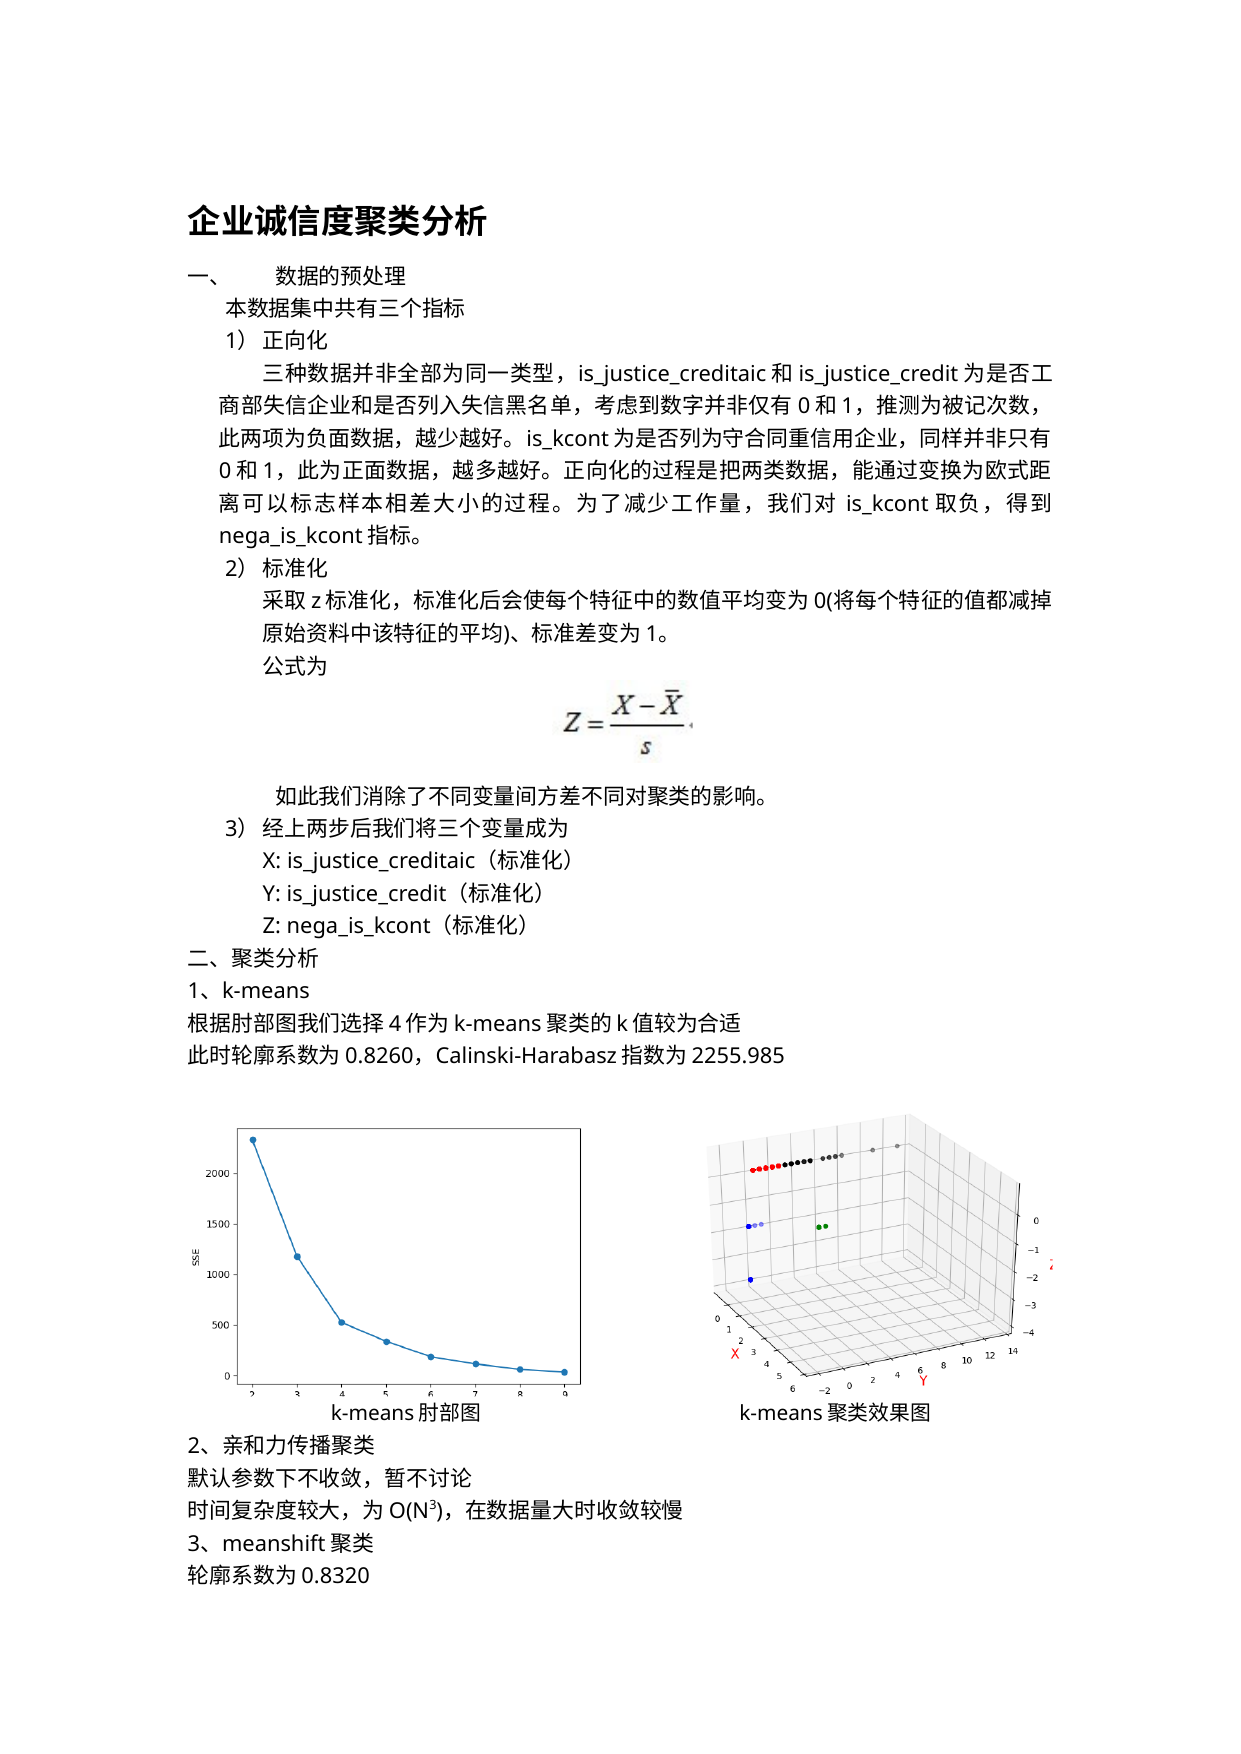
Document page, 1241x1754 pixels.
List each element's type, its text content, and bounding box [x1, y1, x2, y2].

list 数据的预处理 [187, 258, 1053, 291]
list 正向化 [225, 323, 1053, 356]
text 2、亲和力传播聚类 [187, 1428, 1053, 1461]
list 标准化 [225, 551, 1053, 583]
picture [552, 680, 693, 763]
text 二、聚类分析 [187, 941, 1053, 973]
list 本数据集中共有三个指标 [225, 291, 1053, 323]
text 默认参数下不收敛，暂不讨论 [187, 1461, 1053, 1493]
text 轮廓系数为0.8320 [187, 1558, 1053, 1591]
list 经上两步后我们将三个变量成为 [225, 811, 1053, 843]
text 3、meanshift聚类 [187, 1526, 1053, 1558]
picture [181, 1088, 623, 1420]
list X: is_justice_creditaic（标准化） [262, 843, 1053, 876]
list Z: nega_is_kcont（标准化） [262, 908, 1053, 941]
list 公式为 [262, 648, 1053, 681]
text 1、k-means [187, 973, 1053, 1006]
picture [652, 1093, 1053, 1394]
list Y: is_justice_credit（标准化） [262, 876, 1053, 908]
text 时间复杂度较大，为O(N3)，在数据量大时收敛较慢 [187, 1493, 1053, 1526]
list 采取z标准化，标准化后会使每个特征中的数值平均变为0(将每个特征的值都减掉原始资料中该特征的平均)、标准差变为1。 [262, 583, 1053, 648]
text 根据肘部图我们选择4作为k-means聚类的k值较为合适 [187, 1006, 1053, 1038]
text 此时轮廓系数为0.8260，Calinski-Harabasz指数为2255.985 [187, 1038, 1053, 1071]
text 三种数据并非全部为同一类型，is_justice_creditaic和is_justice_credit为是否工商部失信企业和是否列入失信黑名单，考虑到数字并非仅有0和1，推测为被记次数，此两项为负面数据，越少越好。is_kcont为是否列为守合同重信用企业，同样并非只有0和1，此为正面数据，越多越好。正向化的过程是把两类数据，能通过变换为欧式距离可以标志样本相差大小的过程。为了减少工作量，我们对is_kcont取负，得到nega_is_kcont指标。 [219, 356, 1053, 551]
text 如此我们消除了不同变量间方差不同对聚类的影响。 [187, 681, 1053, 811]
text 企业诚信度聚类分析 [187, 187, 1053, 252]
